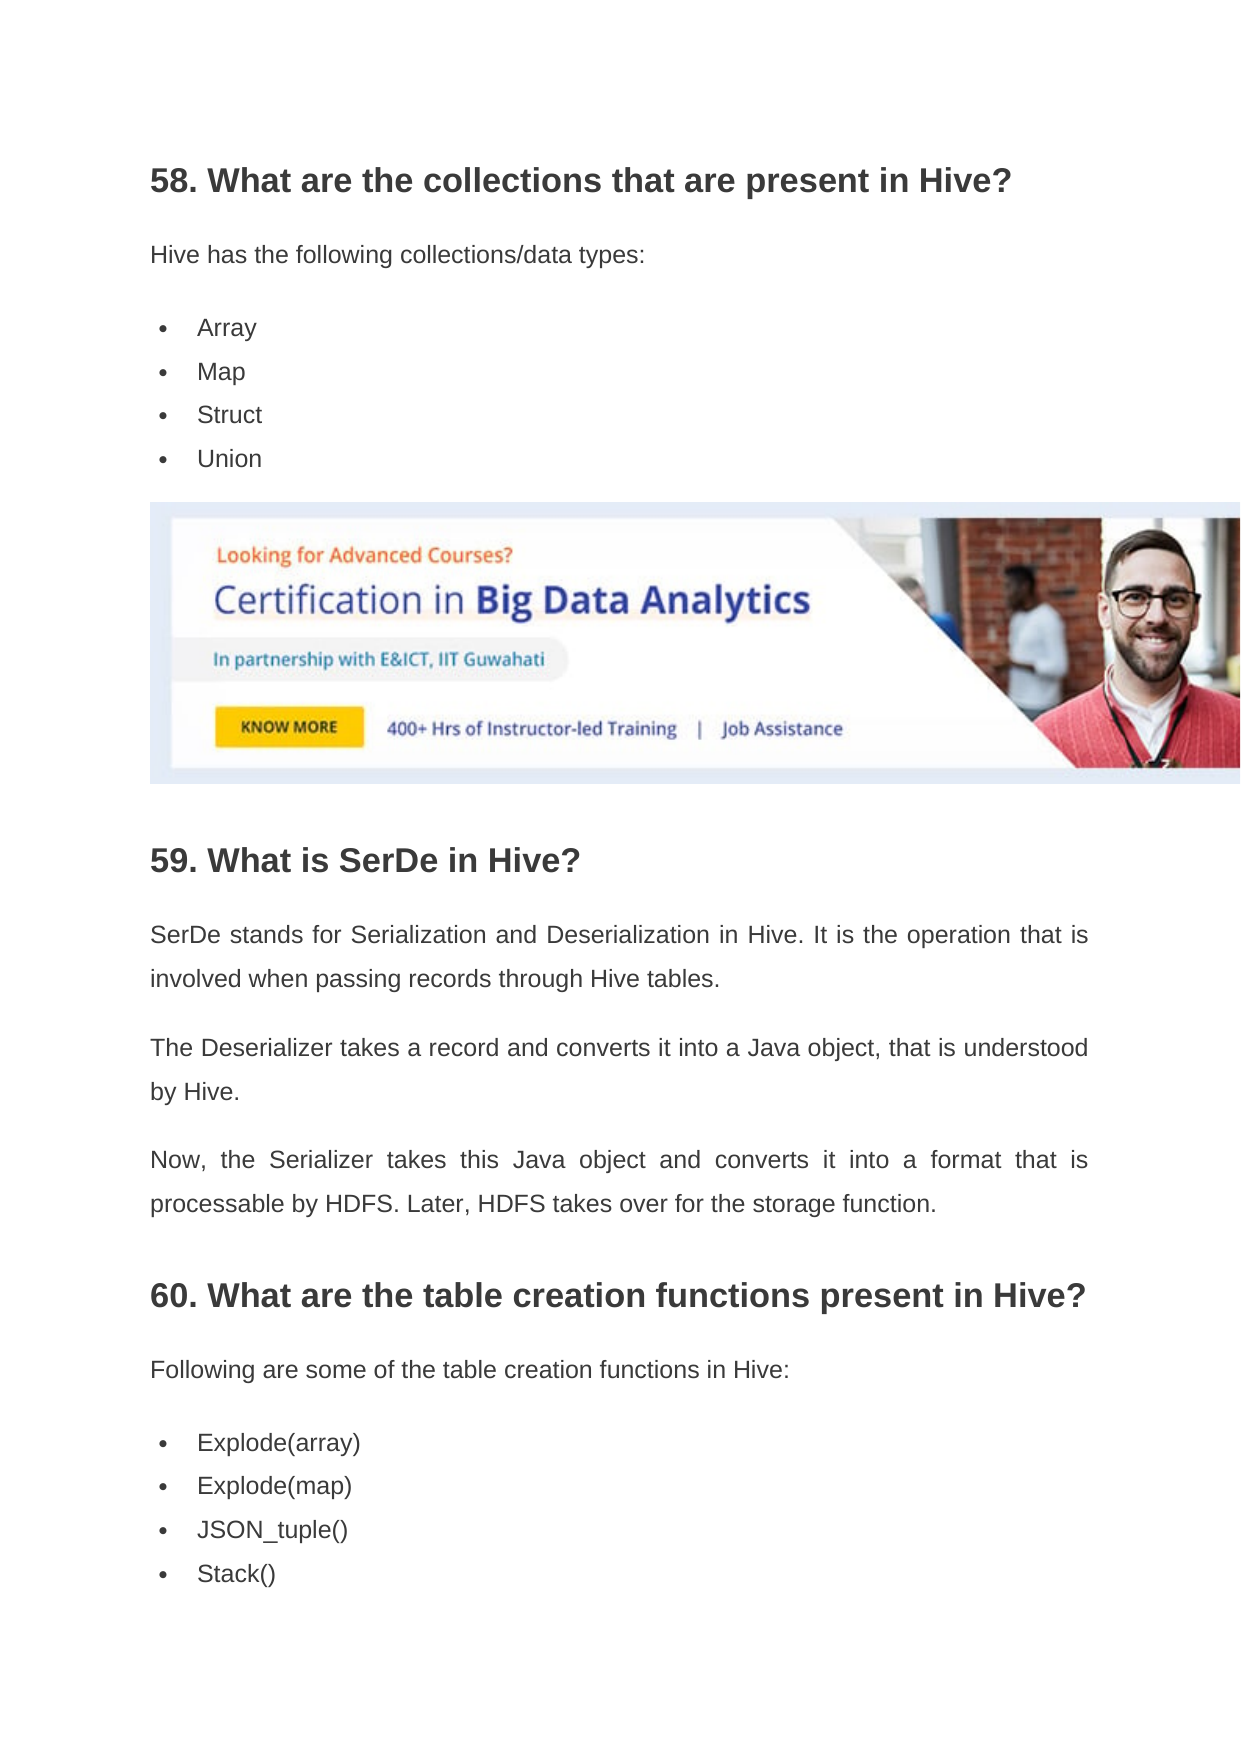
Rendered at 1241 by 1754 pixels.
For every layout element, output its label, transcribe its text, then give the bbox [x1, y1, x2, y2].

list Stack() [159, 1544, 1090, 1587]
text 59. What is SerDe in Hive? [150, 830, 1090, 880]
list Explode(array) [159, 1412, 1090, 1456]
text 58. What are the collections that are present in Hive? [150, 150, 1090, 200]
list Map [159, 342, 1090, 385]
text SerDe stands for Serialization and Deserialization in Hive. It is the operation that is involved when passing records through Hive tables. [150, 905, 1090, 993]
list Array [159, 298, 1090, 342]
list JSON_tuple() [159, 1500, 1090, 1544]
text Following are some of the table creation functions in Hive: [150, 1339, 1090, 1383]
text Hive has the following collections/data types: [150, 225, 1090, 269]
text The Deserializer takes a record and converts it into a Java object, that is understood by Hive. [150, 1018, 1090, 1105]
list Union [159, 429, 1090, 473]
list Struct [159, 385, 1090, 429]
text Now, the Serializer takes this Java object and converts it into a format that is processable by HDFS. Later, HDFS takes over for the storage function. [150, 1130, 1090, 1218]
picture [150, 502, 1241, 784]
text 60. What are the table creation functions present in Hive? [150, 1264, 1090, 1314]
list Explode(map) [159, 1456, 1090, 1500]
